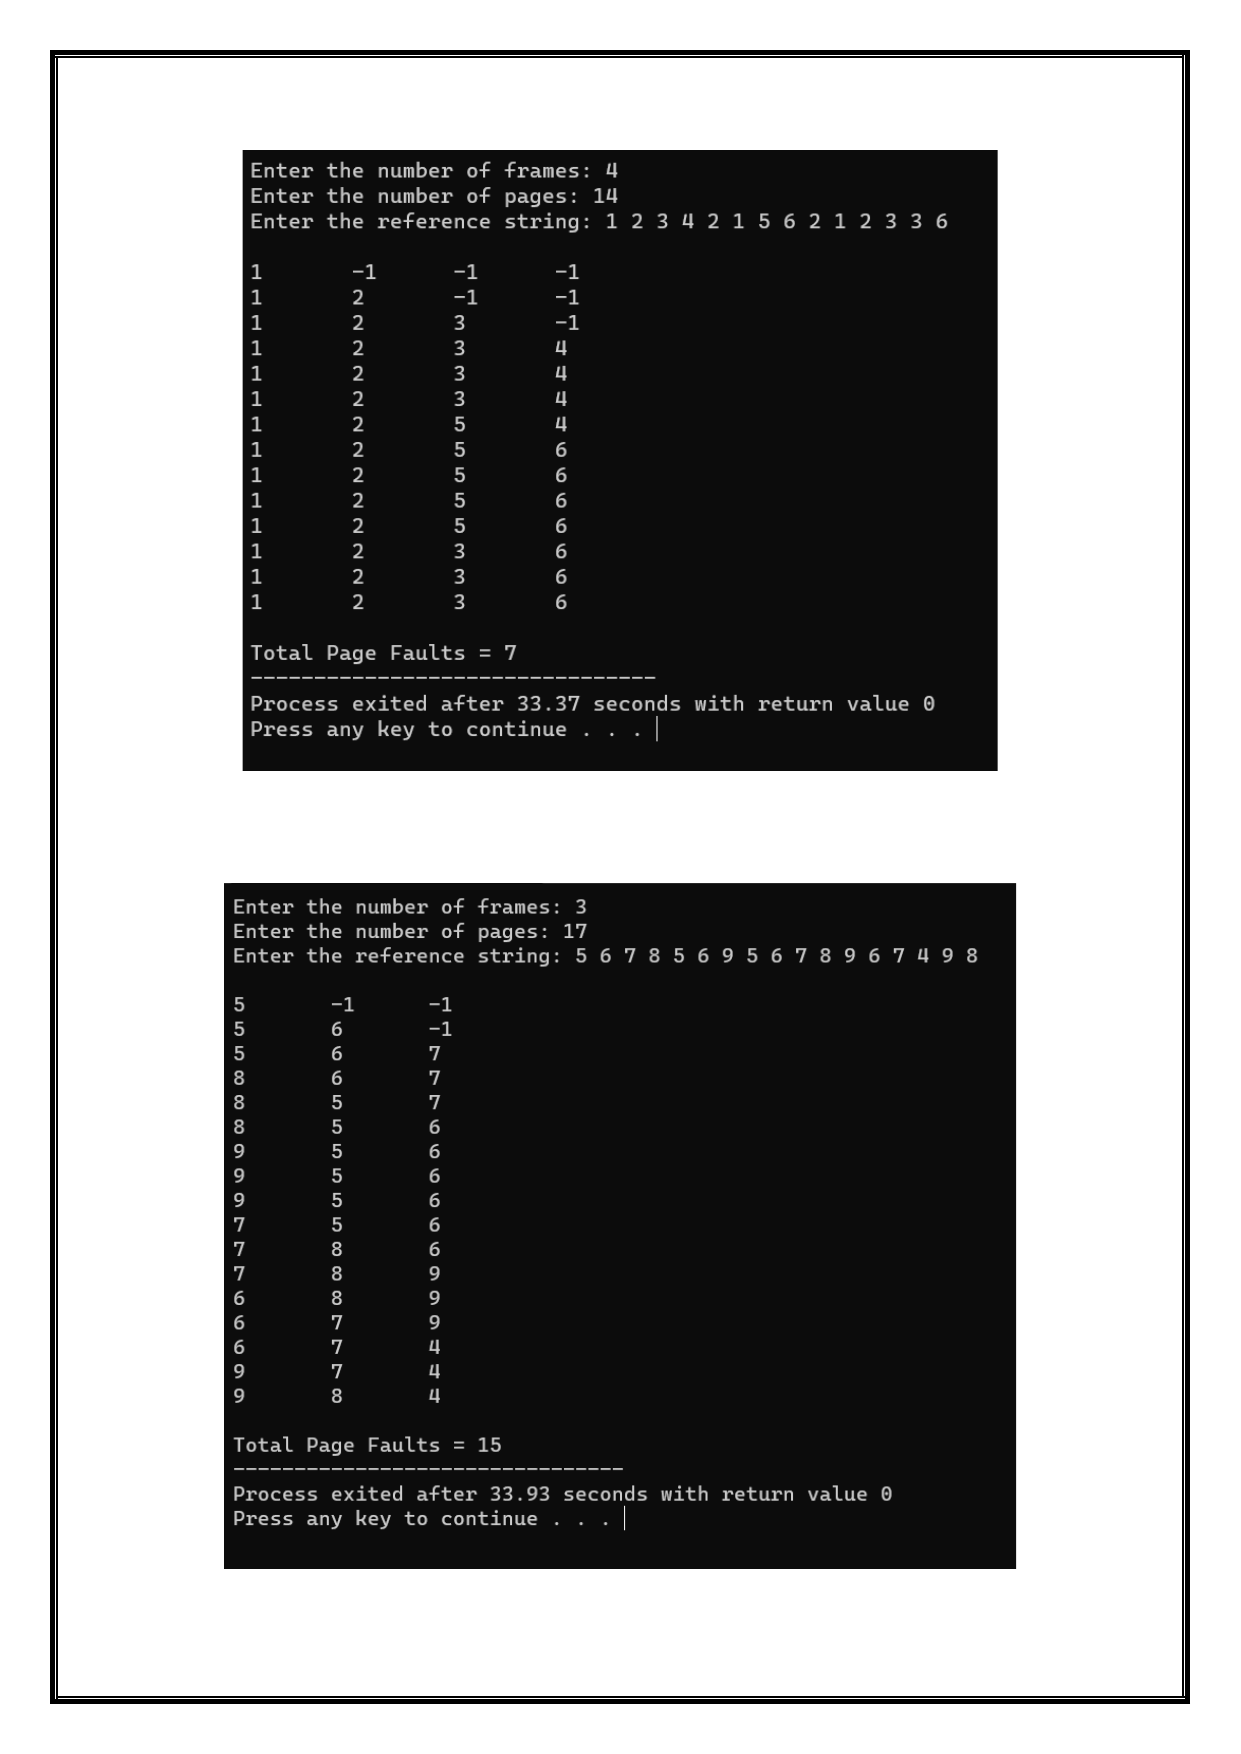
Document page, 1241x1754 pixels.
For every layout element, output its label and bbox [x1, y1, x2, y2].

picture [224, 883, 1017, 1569]
picture [242, 150, 998, 771]
